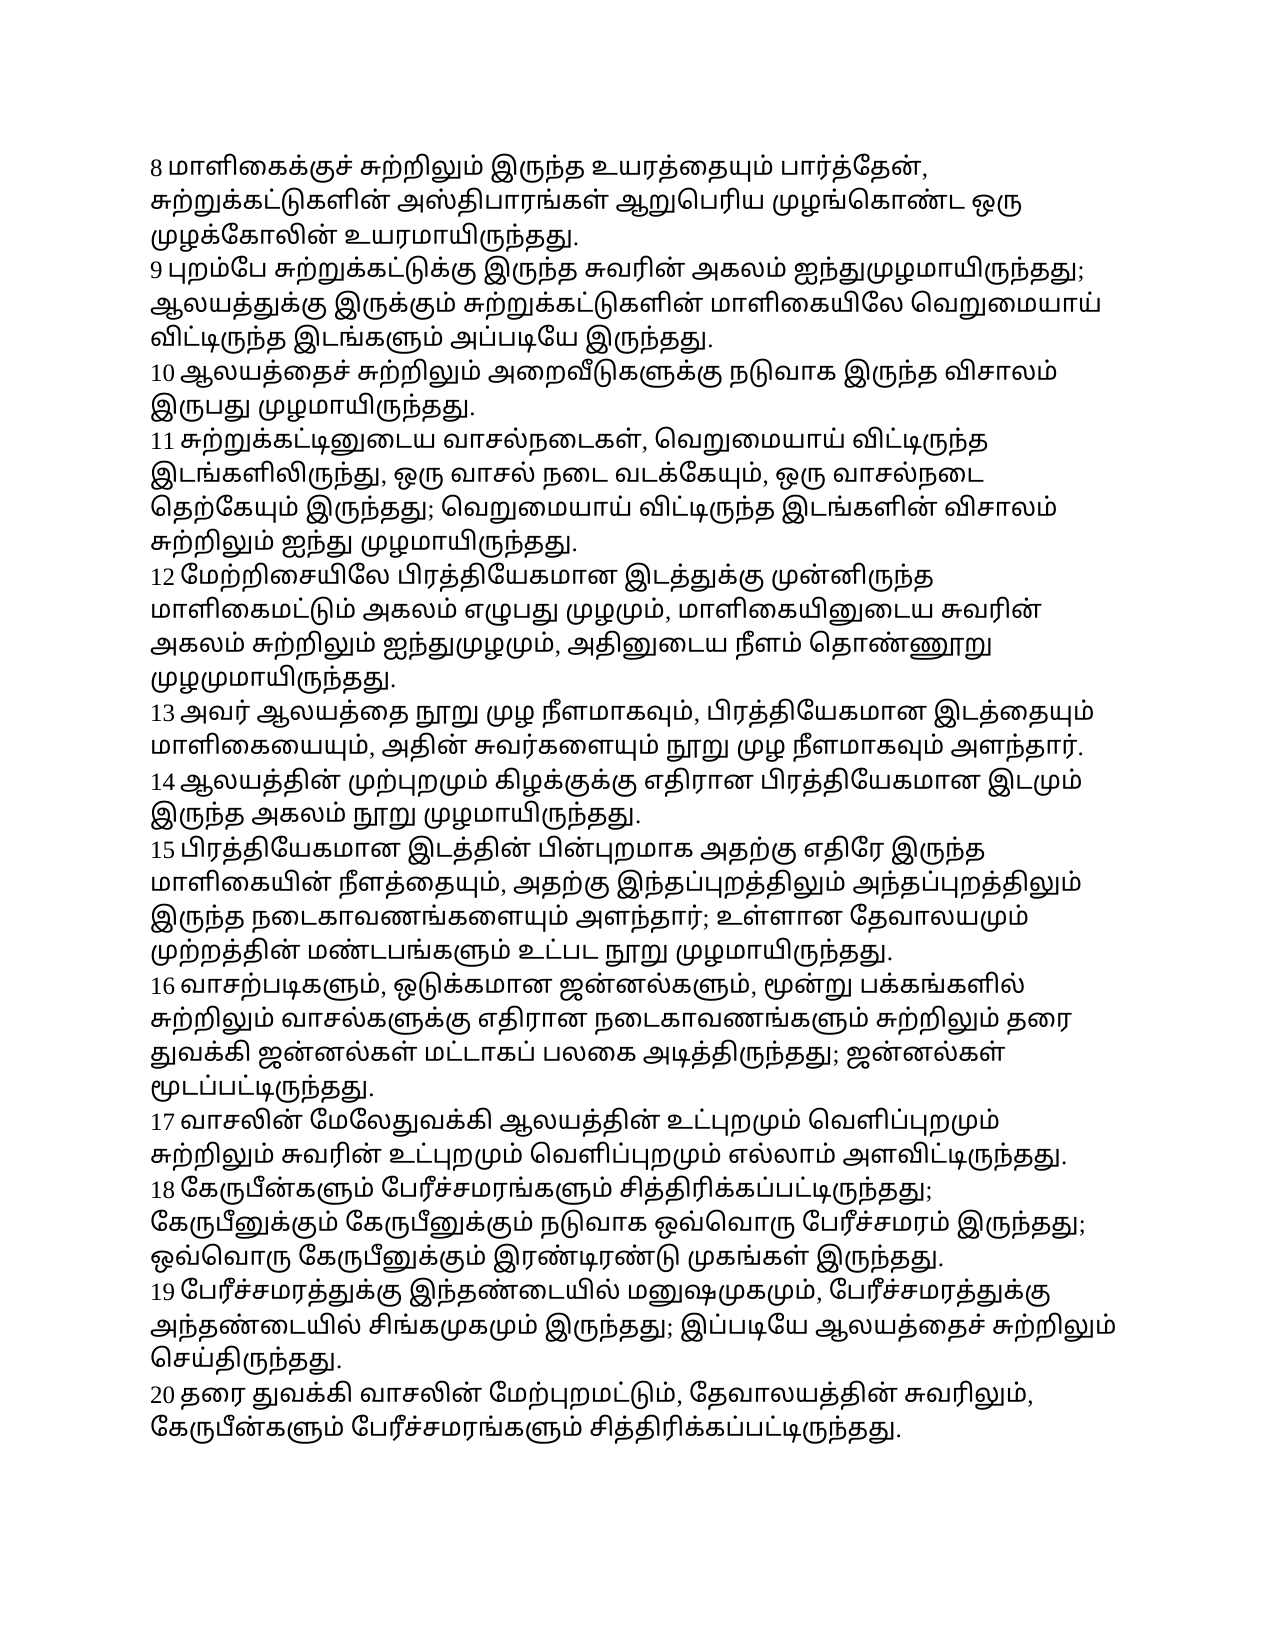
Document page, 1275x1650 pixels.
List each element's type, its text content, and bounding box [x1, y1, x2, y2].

text 14ஆலயத்தின் முற்புறமும் கிழக்குக்கு எதிரான பிரத்தியேகமான இடமும் இருந்த அகலம் நூறு முழமாயிருந்தது. [150, 763, 1125, 831]
text 9புறம்பே சுற்றுக்கட்டுக்கு இருந்த சுவரின் அகலம் ஐந்துமுழமாயிருந்தது; ஆலயத்துக்கு இருக்கும் சுற்றுக்கட்டுகளின் மாளிகையிலே வெறுமையாய் விட்டிருந்த இடங்களும் அப்படியே இருந்தது. [150, 252, 1125, 354]
text 10ஆலயத்தைச் சுற்றிலும் அறைவீடுகளுக்கு நடுவாக இருந்த விசாலம் இருபது முழமாயிருந்தது. [150, 354, 1125, 422]
text 17வாசலின் மேலேதுவக்கி ஆலயத்தின் உட்புறமும் வெளிப்புறமும் சுற்றிலும் சுவரின் உட்புறமும் வெளிப்புறமும் எல்லாம் அளவிட்டிருந்தது. [150, 1104, 1125, 1172]
text 18கேருபீன்களும் பேரீச்சமரங்களும் சித்திரிக்கப்பட்டிருந்தது; கேருபீனுக்கும் கேருபீனுக்கும் நடுவாக ஒவ்வொரு பேரீச்சமரம் இருந்தது; ஒவ்வொரு கேருபீனுக்கும் இரண்டிரண்டு முகங்கள் இருந்தது. [150, 1172, 1125, 1274]
text 20தரை துவக்கி வாசலின் மேற்புறமட்டும், தேவாலயத்தின் சுவரிலும், கேருபீன்களும் பேரீச்சமரங்களும் சித்திரிக்கப்பட்டிருந்தது. [150, 1376, 1125, 1444]
text 13அவர் ஆலயத்தை நூறு முழ நீளமாகவும், பிரத்தியேகமான இடத்தையும் மாளிகையையும், அதின் சுவர்களையும் நூறு முழ நீளமாகவும் அளந்தார். [150, 695, 1125, 763]
text 19பேரீச்சமரத்துக்கு இந்தண்டையில் மனுஷமுகமும், பேரீச்சமரத்துக்கு அந்தண்டையில் சிங்கமுகமும் இருந்தது; இப்படியே ஆலயத்தைச் சுற்றிலும் செய்திருந்தது. [150, 1274, 1125, 1376]
text 16வாசற்படிகளும், ஒடுக்கமான ஜன்னல்களும், மூன்று பக்கங்களில் சுற்றிலும் வாசல்களுக்கு எதிரான நடைகாவணங்களும் சுற்றிலும் தரை துவக்கி ஜன்னல்கள் மட்டாகப் பலகை அடித்திருந்தது; ஜன்னல்கள் மூடப்பட்டிருந்தது. [150, 967, 1125, 1104]
text 12மேற்றிசையிலே பிரத்தியேகமான இடத்துக்கு முன்னிருந்த மாளிகைமட்டும் அகலம் எழுபது முழமும், மாளிகையினுடைய சுவரின் அகலம் சுற்றிலும் ஐந்துமுழமும், அதினுடைய நீளம் தொண்ணூறு முழமுமாயிருந்தது. [150, 559, 1125, 695]
text 11சுற்றுக்கட்டினுடைய வாசல்நடைகள், வெறுமையாய் விட்டிருந்த இடங்களிலிருந்து, ஒரு வாசல் நடை வடக்கேயும், ஒரு வாசல்நடை தெற்கேயும் இருந்தது; வெறுமையாய் விட்டிருந்த இடங்களின் விசாலம் சுற்றிலும் ஐந்து முழமாயிருந்தது. [150, 422, 1125, 559]
text 15பிரத்தியேகமான இடத்தின் பின்புறமாக அதற்கு எதிரே இருந்த மாளிகையின் நீளத்தையும், அதற்கு இந்தப்புறத்திலும் அந்தப்புறத்திலும் இருந்த நடைகாவணங்களையும் அளந்தார்; உள்ளான தேவாலயமும் முற்றத்தின் மண்டபங்களும் உட்பட நூறு முழமாயிருந்தது. [150, 831, 1125, 967]
text 8மாளிகைக்குச் சுற்றிலும் இருந்த உயரத்தையும் பார்த்தேன், சுற்றுக்கட்டுகளின் அஸ்திபாரங்கள் ஆறுபெரிய முழங்கொண்ட ஒரு முழக்கோலின் உயரமாயிருந்தது. [150, 150, 1125, 252]
